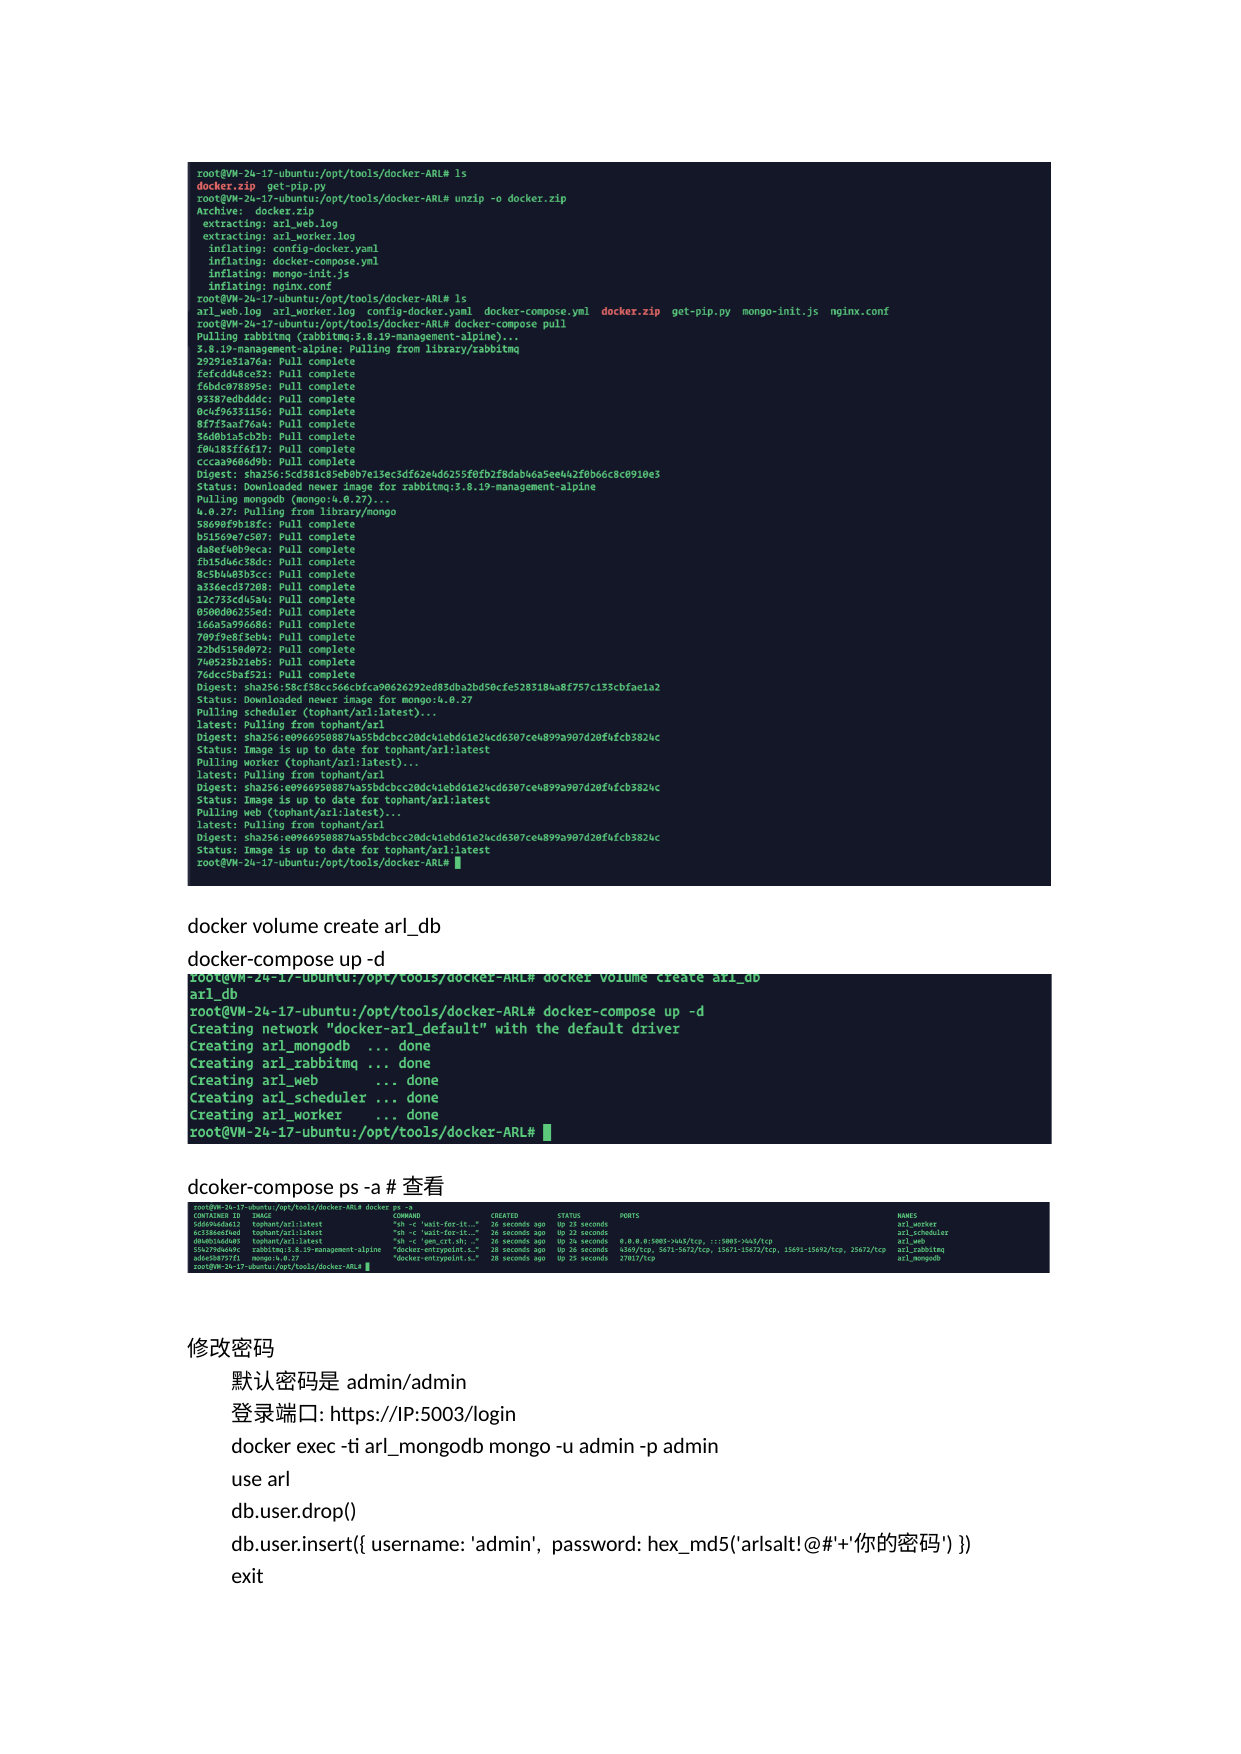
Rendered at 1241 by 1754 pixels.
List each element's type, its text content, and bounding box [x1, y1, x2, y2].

text docker exec -ti arl_mongodb mongo -u admin -p admin [187, 1429, 1053, 1462]
text dcoker-compose ps -a # 查看 [187, 1169, 1053, 1202]
text docker-compose up -d [187, 942, 1053, 974]
text use arl [187, 1462, 1053, 1494]
text docker volume create arl_db [187, 909, 1053, 942]
picture [187, 974, 1052, 1144]
text 修改密码 [187, 1332, 1053, 1364]
text 登录端口: https://IP:5003/login [187, 1397, 1053, 1429]
text exit [187, 1559, 1053, 1592]
text db.user.insert({ username: 'admin', password: hex_md5('arlsalt!@#'+'你的密码') }) [187, 1527, 1053, 1559]
text 默认密码是 admin/admin [187, 1364, 1053, 1397]
picture [187, 1202, 1050, 1273]
text db.user.drop() [187, 1494, 1053, 1527]
picture [187, 162, 1051, 886]
